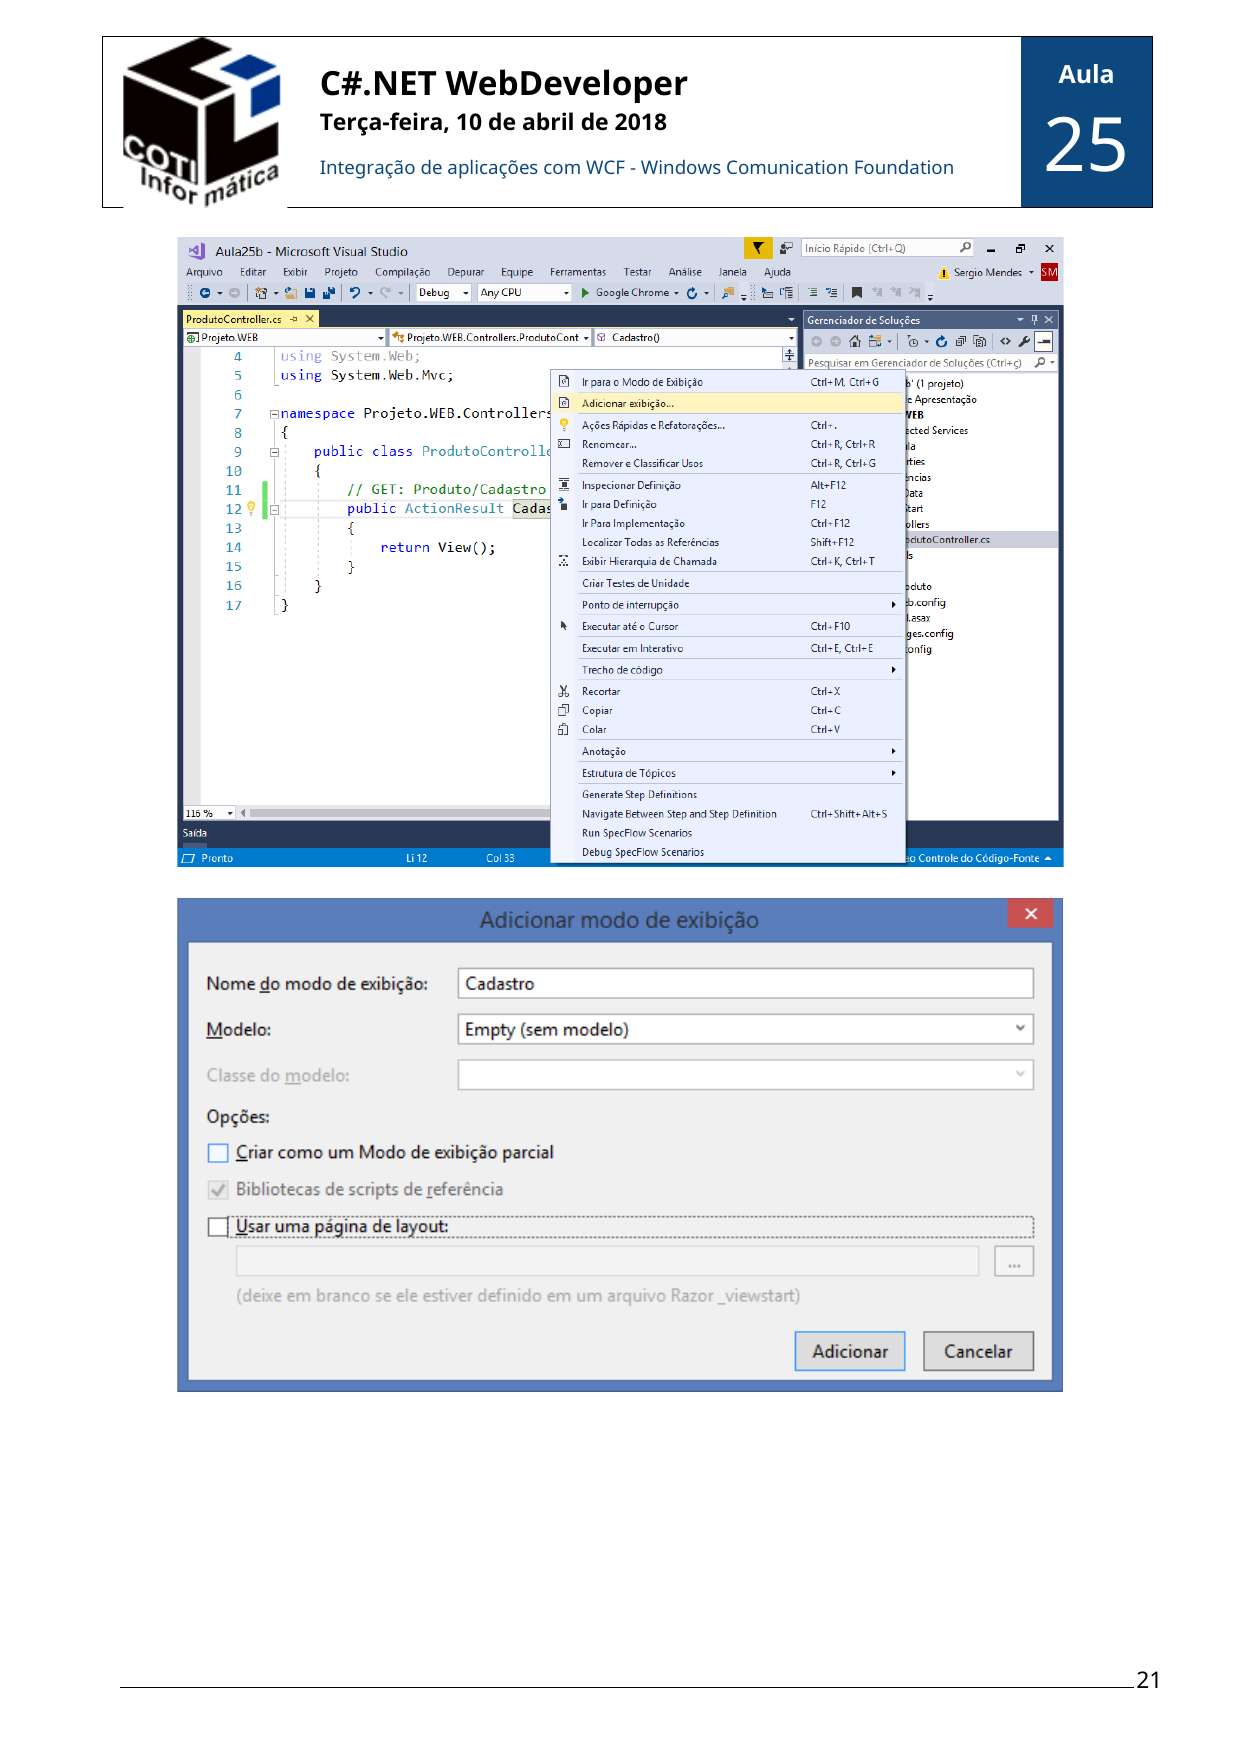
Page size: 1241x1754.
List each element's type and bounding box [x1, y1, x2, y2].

picture [177, 898, 1063, 1392]
picture [177, 237, 1064, 867]
